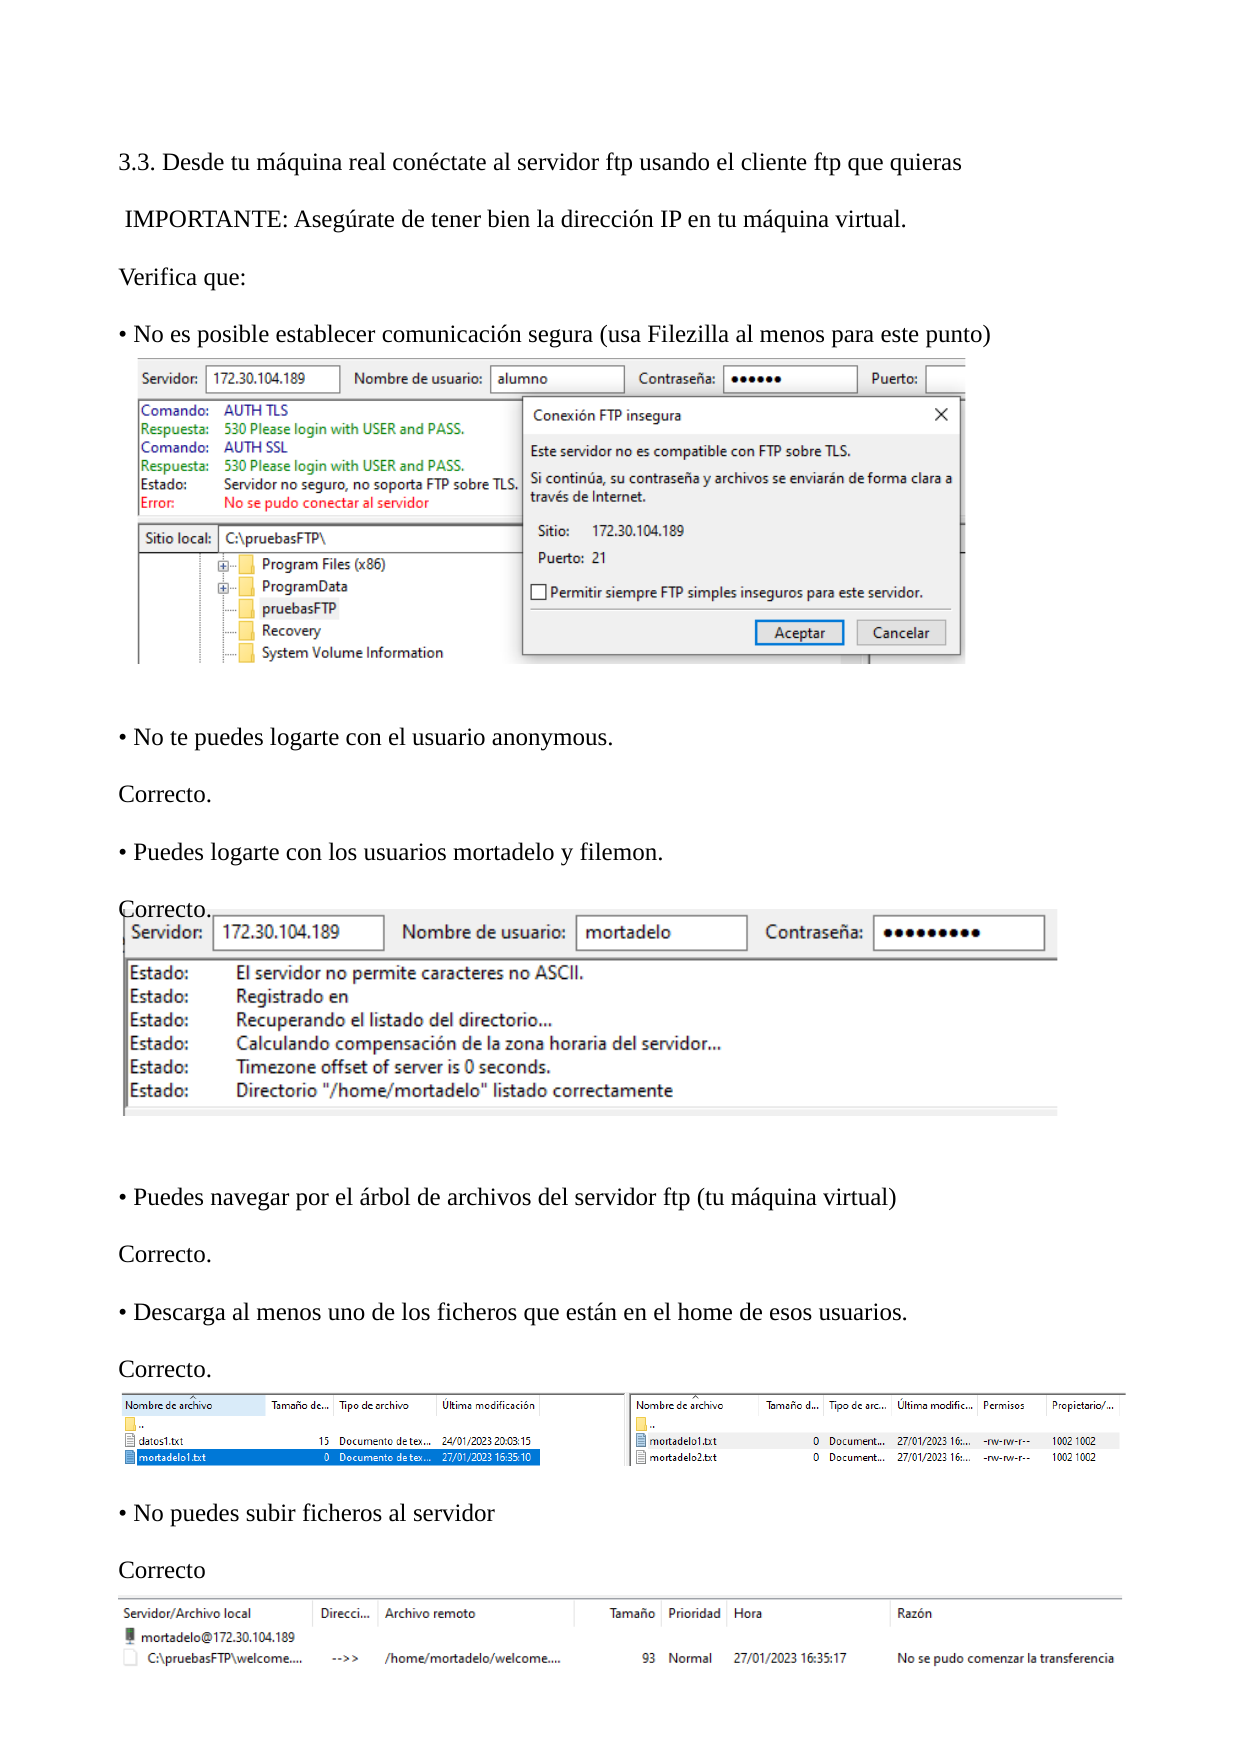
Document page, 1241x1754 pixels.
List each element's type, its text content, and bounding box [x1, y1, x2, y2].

picture [1122, 1392, 1126, 1466]
picture [137, 377, 966, 664]
text 3.3. Desde tu máquina real conéctate al servidor ftp usando el cliente ftp que quieras [118, 118, 1122, 204]
text Correcto. • Puedes logarte con los usuarios mortadelo y filemon. Correcto. [118, 779, 1122, 1009]
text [118, 1153, 1122, 1613]
picture [118, 1595, 1123, 1676]
picture [122, 1009, 1058, 1116]
text • No te puedes logarte con el usuario anonymous. [118, 693, 1122, 779]
text IMPORTANTE: Asegúrate de tener bien la dirección IP en tu máquina virtual. Verifica que: • No es posible establecer comunicación segura (usa Filezilla al menos para este punto) [118, 204, 1122, 377]
